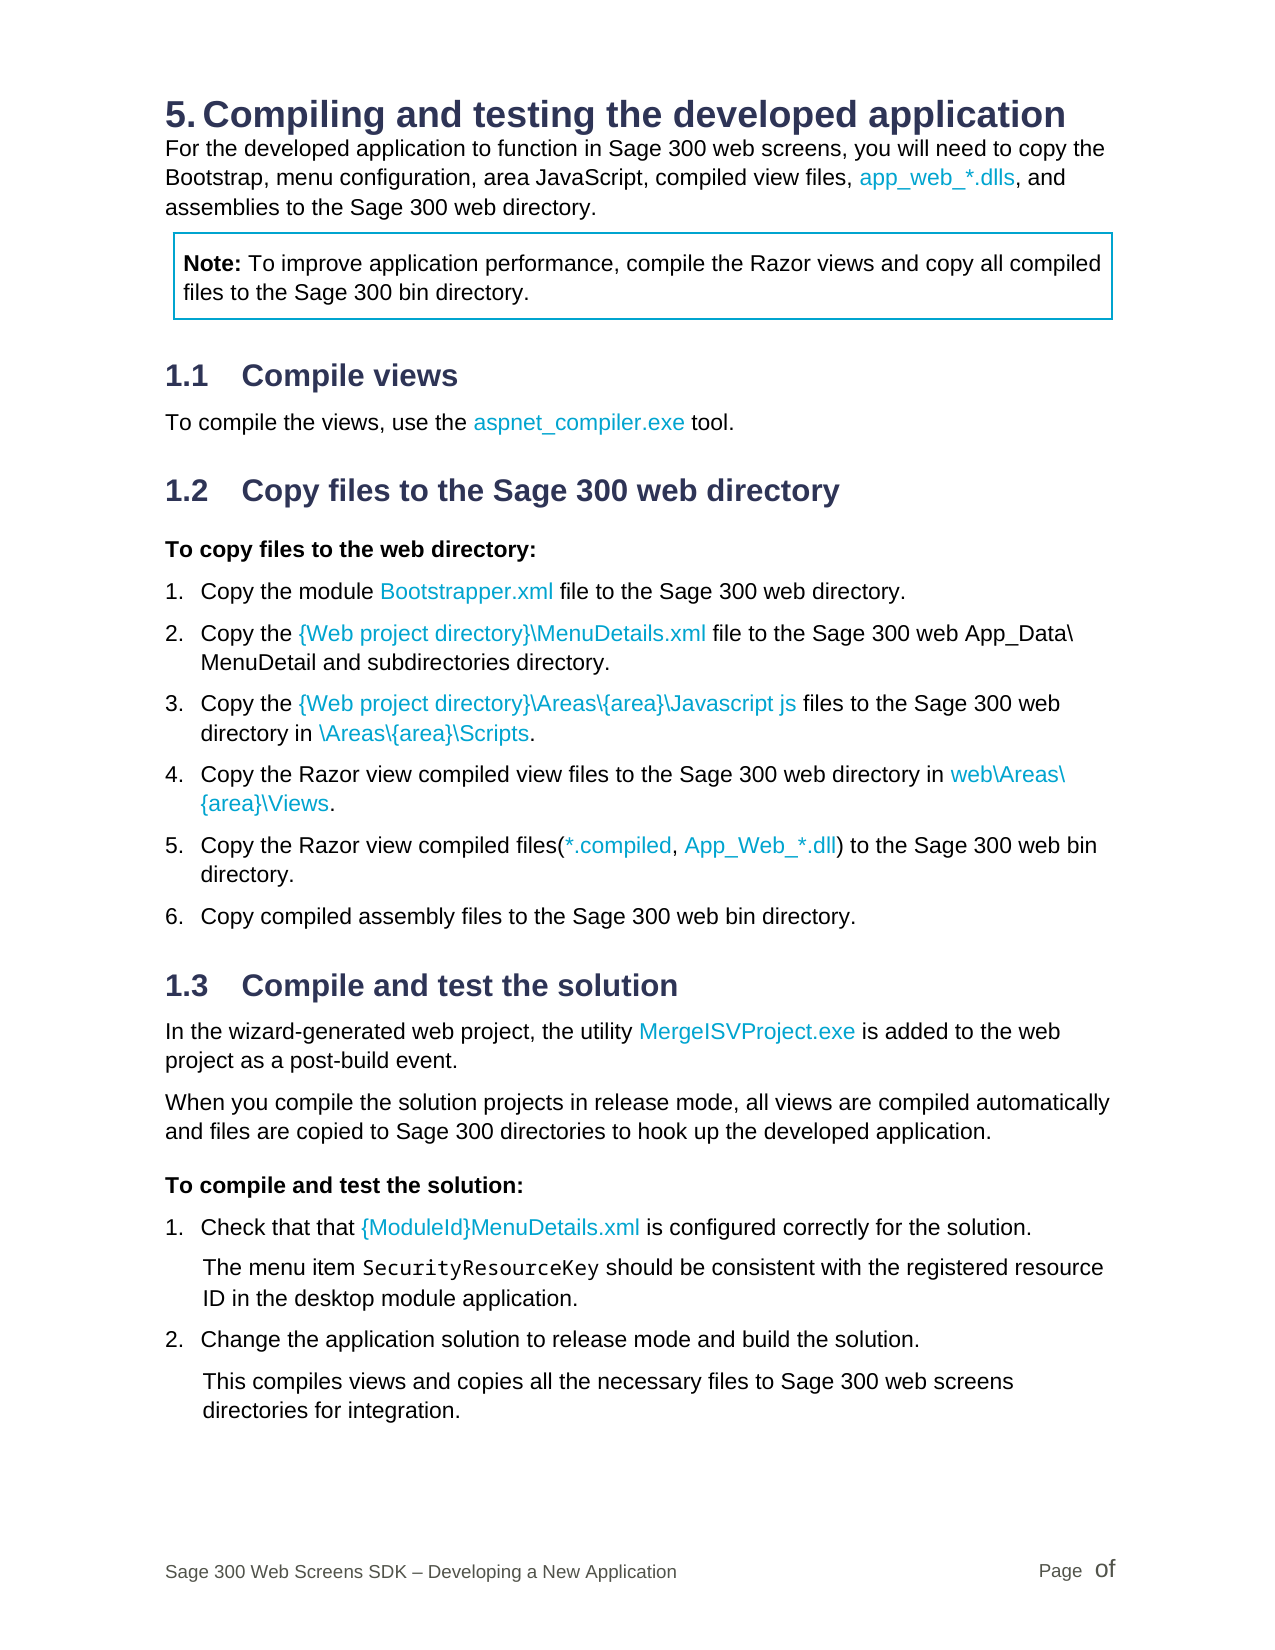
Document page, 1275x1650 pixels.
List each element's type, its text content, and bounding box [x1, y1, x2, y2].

text When you compile the solution projects in release mode, all views are compiled automatically and files are copied to Sage 300 directories to hook up the developed application. [165, 1086, 1125, 1144]
list Copy the {Web project directory}\MenuDetails.xml file to the Sage 300 web App_Data\MenuDetail and subdirectories directory. [165, 617, 1125, 675]
list Change the application solution to release mode and build the solution. [165, 1323, 1125, 1353]
subtitle Copy files to the Sage 300 web directory [165, 472, 1125, 508]
text To compile the views, use the aspnet_compiler.exe tool. [165, 406, 1125, 435]
subtitle Compiling and testing the developed application [165, 91, 1115, 135]
list Copy compiled assembly files to the Sage 300 web bin directory. [165, 900, 1125, 929]
text In the wizard-generated web project, the utility MergeISVProject.exe is added to the web project as a post-build event. [165, 1015, 1125, 1073]
text To compile and test the solution: [165, 1169, 1125, 1198]
list Copy the module Bootstrapper.xml file to the Sage 300 web directory. [165, 575, 1125, 604]
list Copy the Razor view compiled view files to the Sage 300 web directory in web\Areas\{area}\Views. [165, 758, 1125, 817]
subtitle Compile views [165, 357, 1125, 393]
list Copy the {Web project directory}\Areas\{area}\Javascript js files to the Sage 300 web directory in \Areas\{area}\Scripts. [165, 687, 1125, 746]
list Copy the Razor view compiled files(*.compiled, App_Web_*.dll) to the Sage 300 web bin directory. [165, 829, 1125, 887]
text This compiles views and copies all the necessary files to Sage 300 web screens directories for integration. [202, 1365, 1125, 1423]
text The menu item SecurityResourceKey should be consistent with the registered resource ID in the desktop module application. [202, 1253, 1125, 1311]
text Note: To improve application performance, compile the Razor views and copy all compiled files to the Sage 300 bin directory. [175, 234, 1111, 318]
text For the developed application to function in Sage 300 web screens, you will need to copy the Bootstrap, menu configuration, area JavaScript, compiled view files, app_web_*.dlls, and assemblies to the Sage 300 web directory. [165, 91, 1125, 220]
text To copy files to the web directory: [165, 533, 1125, 562]
subtitle Compile and test the solution [165, 967, 1125, 1003]
list Check that that {ModuleId}MenuDetails.xml is configured correctly for the solution. [165, 1211, 1125, 1240]
